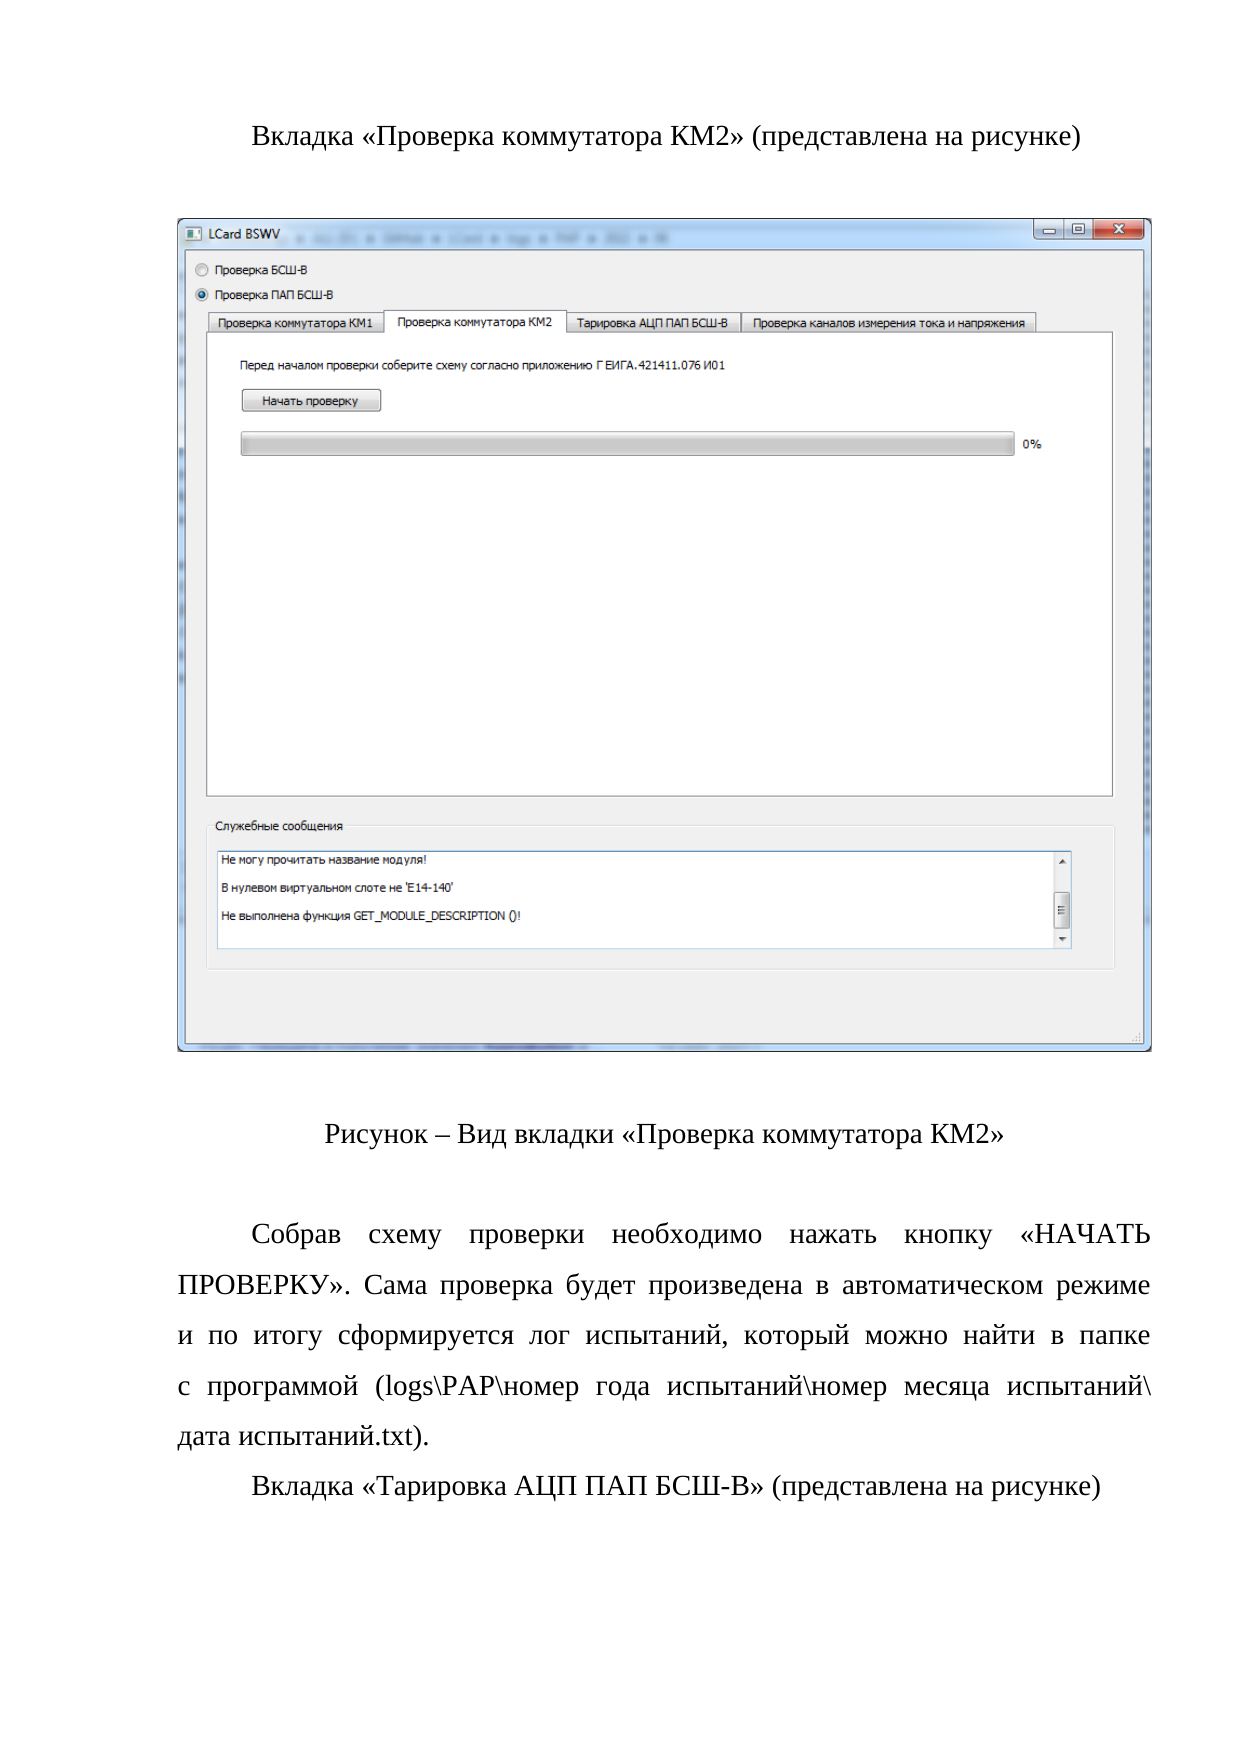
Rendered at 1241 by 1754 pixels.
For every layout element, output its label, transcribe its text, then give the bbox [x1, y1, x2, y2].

text Рисунок – Вид вкладки «Проверка коммутатора КМ2» [177, 1116, 1152, 1149]
picture [177, 218, 1152, 1052]
text Вкладка «Тарировка АЦП ПАП БСШ-В» (представлена на рисунке) [177, 1468, 1152, 1502]
text Собрав схему проверки необходимо нажать кнопку «НАЧАТЬ ПРОВЕРКУ». Сама проверка будет произведена в автоматическом режиме и по итогу сформируется лог испытаний, который можно найти в папке с программой (logs\PAP\номер года испытаний\номер месяца испытаний\ дата испытаний.txt). [177, 1217, 1152, 1451]
text Вкладка «Проверка коммутатора КМ2» (представлена на рисунке) [177, 118, 1152, 152]
